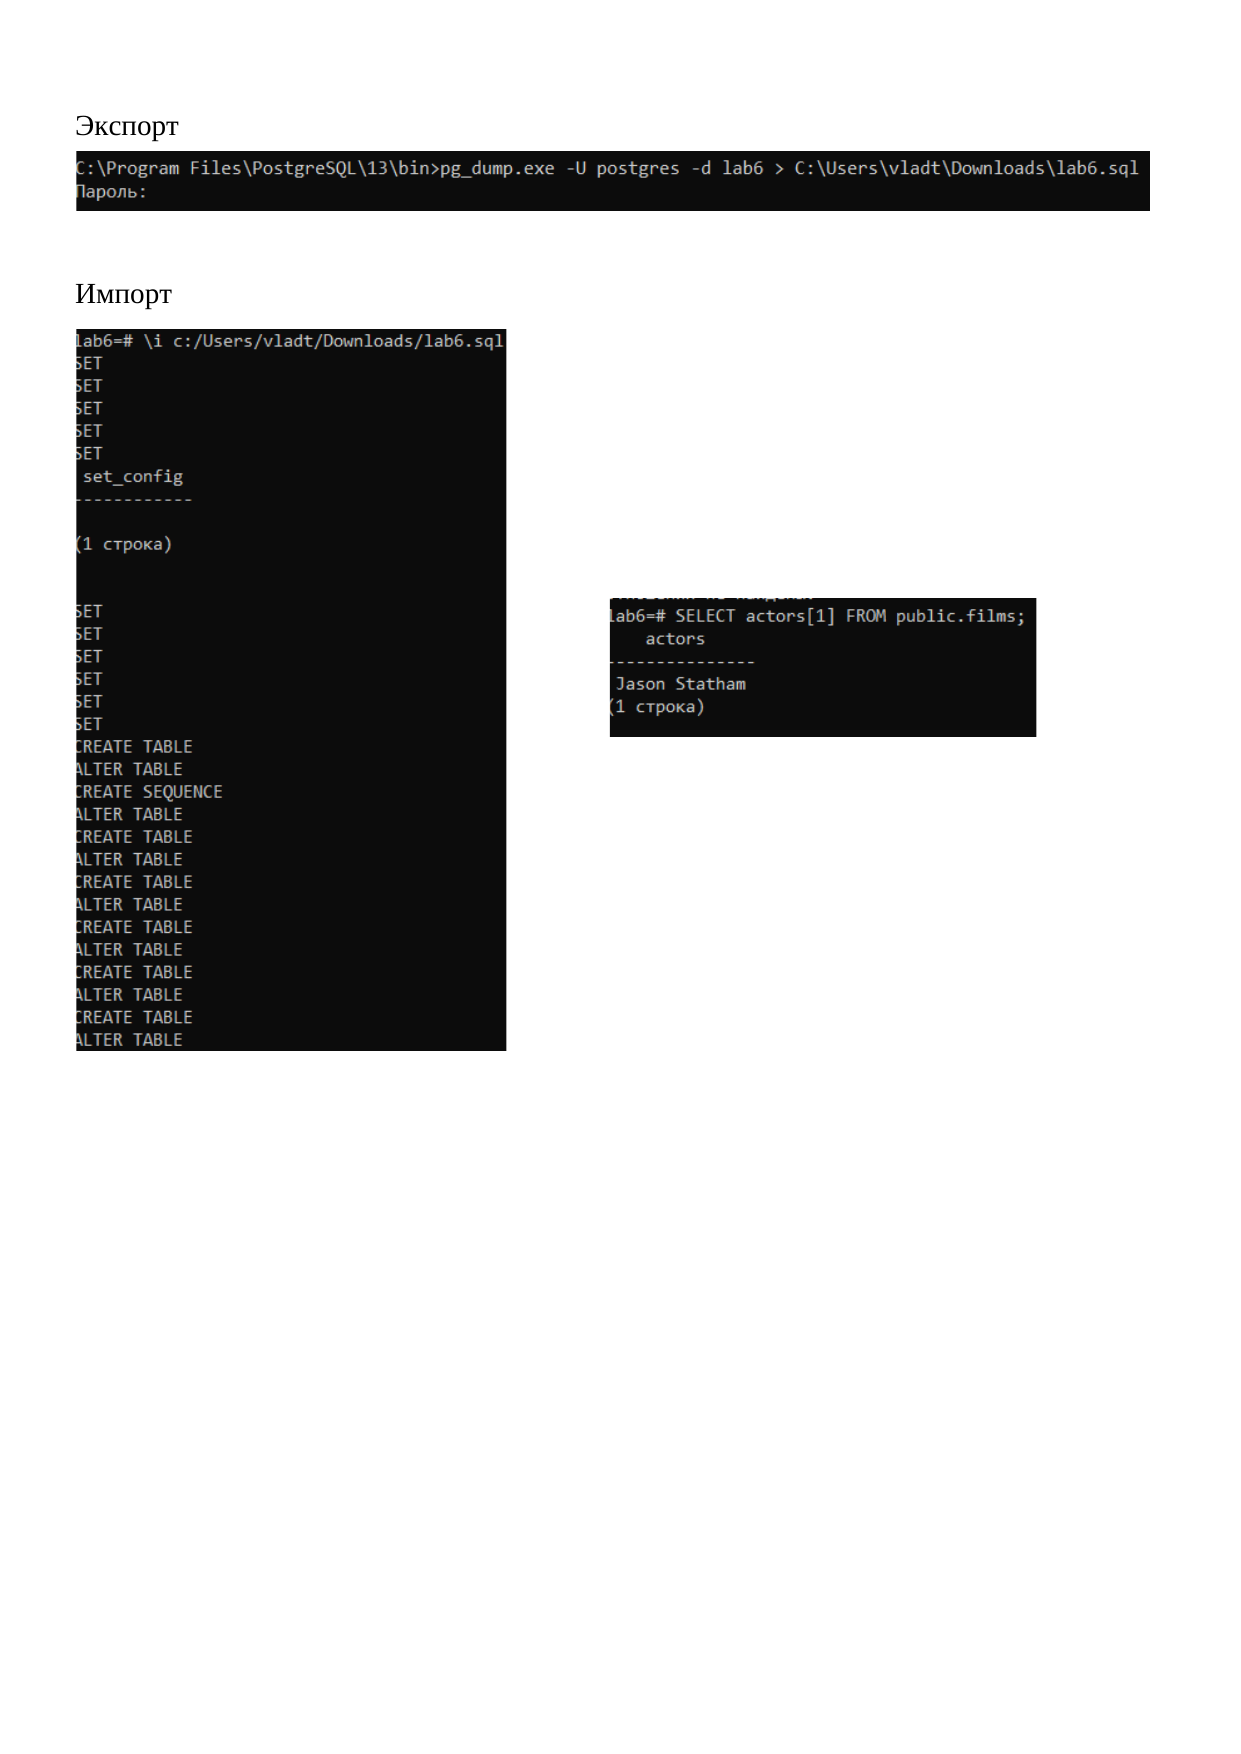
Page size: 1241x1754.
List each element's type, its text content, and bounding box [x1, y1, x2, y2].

picture [75, 151, 1150, 211]
picture [608, 598, 1036, 737]
picture [75, 329, 507, 1048]
text Импорт [75, 276, 1165, 310]
text Экспорт [75, 108, 1165, 142]
